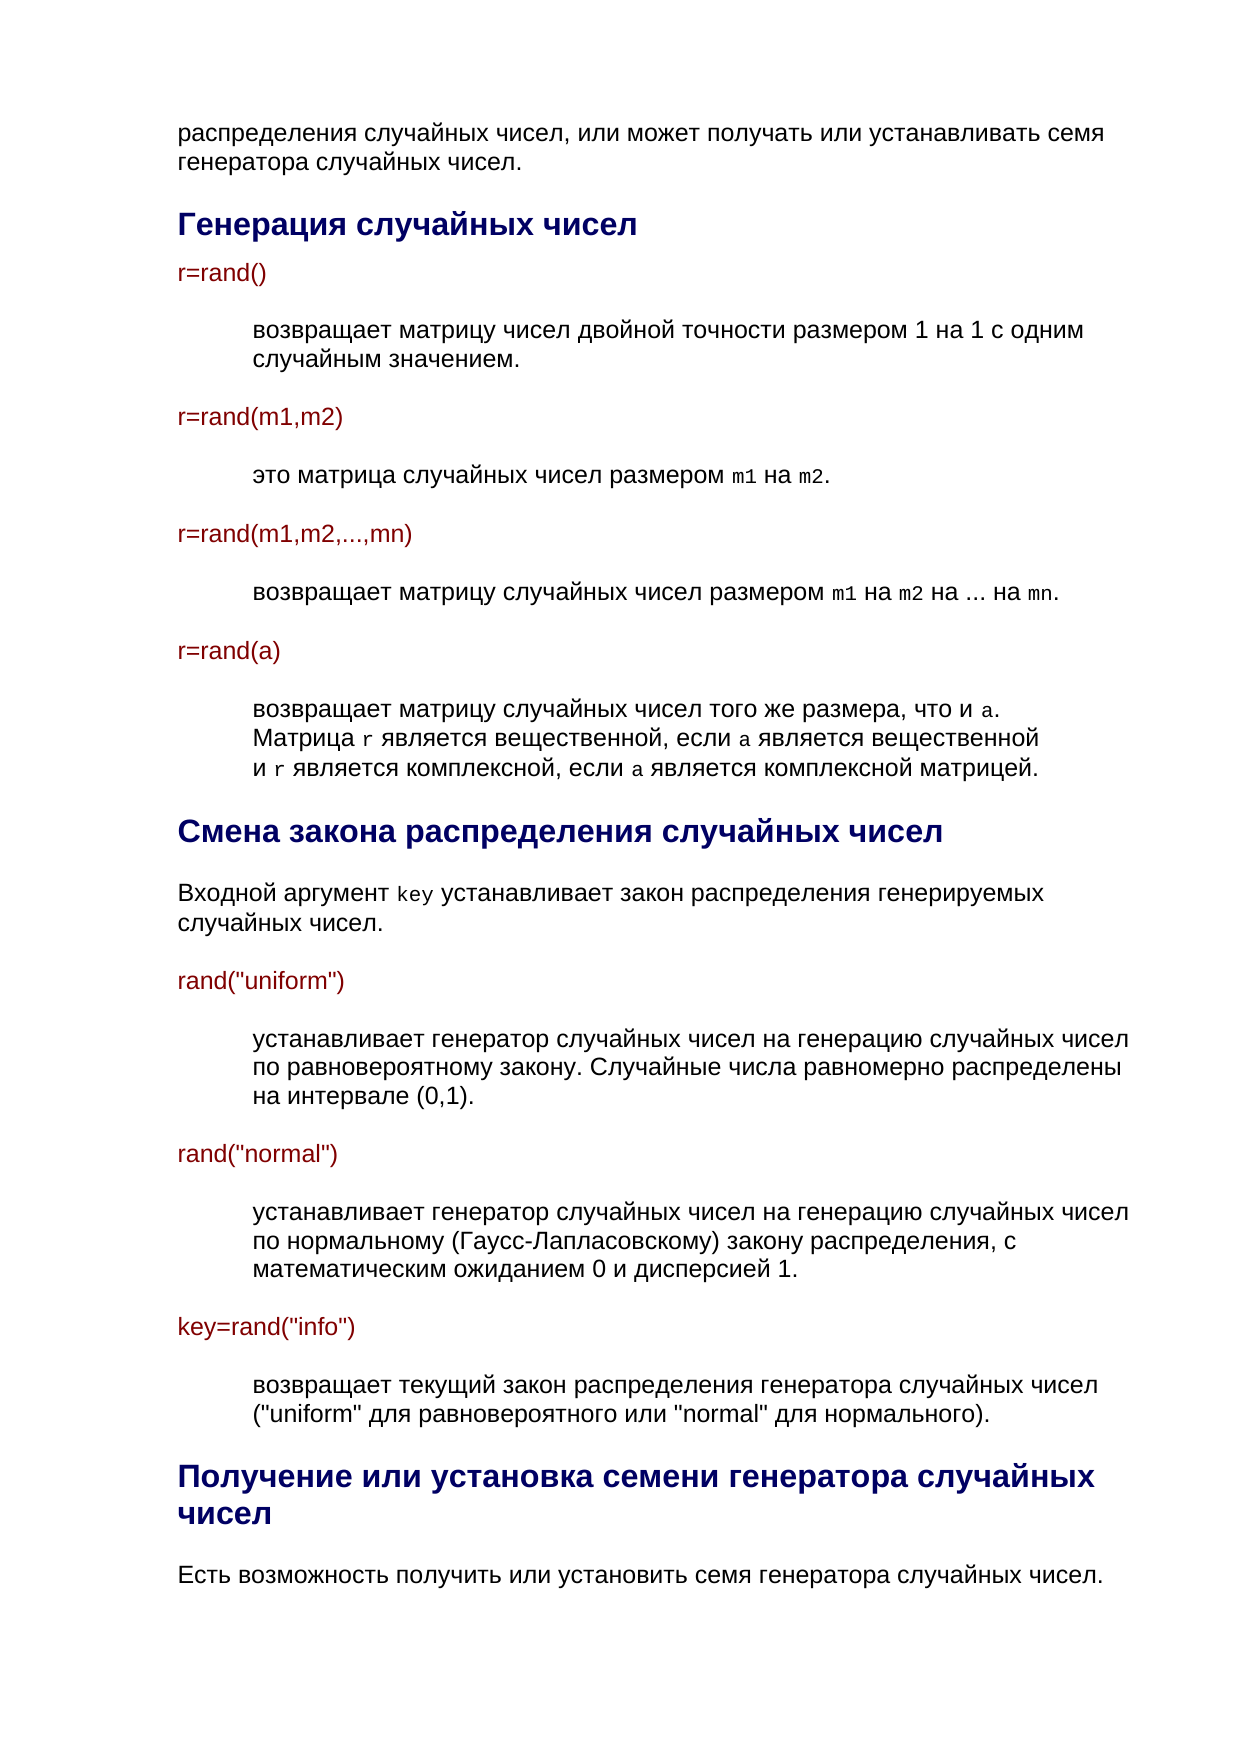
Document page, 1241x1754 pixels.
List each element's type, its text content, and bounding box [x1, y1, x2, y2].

text Смена закона распределения случайных чисел [177, 812, 1152, 849]
text это матрица случайных чисел размером m1 на m2. [252, 460, 1152, 490]
text возвращает матрицу случайных чисел размером m1 на m2 на ... на mn. [252, 577, 1152, 606]
text rand("uniform") [177, 966, 1152, 994]
text Получение или установка семени генератора случайных чисел [177, 1457, 1152, 1531]
text устанавливает генератор случайных чисел на генерацию случайных чисел по нормальному (Гаусс-Лапласовскому) закону распределения, с математическим ожиданием 0 и дисперсией 1. [252, 1197, 1152, 1283]
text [177, 118, 1152, 176]
text Генерация случайных чисел [177, 205, 1152, 242]
text r=rand(m1,m2) [177, 402, 1152, 431]
text Есть возможность получить или установить семя генератора случайных чисел. [177, 1560, 1152, 1589]
text r=rand() [177, 257, 1152, 286]
text Входной аргумент key устанавливает закон распределения генерируемых случайных чисел. [177, 878, 1152, 936]
text key=rand("info") [177, 1312, 1152, 1341]
text возвращает текущий закон распределения генератора случайных чисел ("uniform" для равновероятного или "normal" для нормального). [252, 1370, 1152, 1428]
text rand("normal") [177, 1139, 1152, 1168]
text r=rand(a) [177, 636, 1152, 664]
text возвращает матрицу чисел двойной точности размером 1 на 1 с одним случайным значением. [252, 315, 1152, 373]
text устанавливает генератор случайных чисел на генерацию случайных чисел по равновероятному закону. Случайные числа равномерно распределены на интервале (0,1). [252, 1023, 1152, 1110]
text возвращает матрицу случайных чисел того же размера, что и a. Матрица r является вещественной, если a является вещественной и r является комплексной, если a является комплексной матрицей. [252, 693, 1152, 783]
text r=rand(m1,m2,...,mn) [177, 519, 1152, 548]
